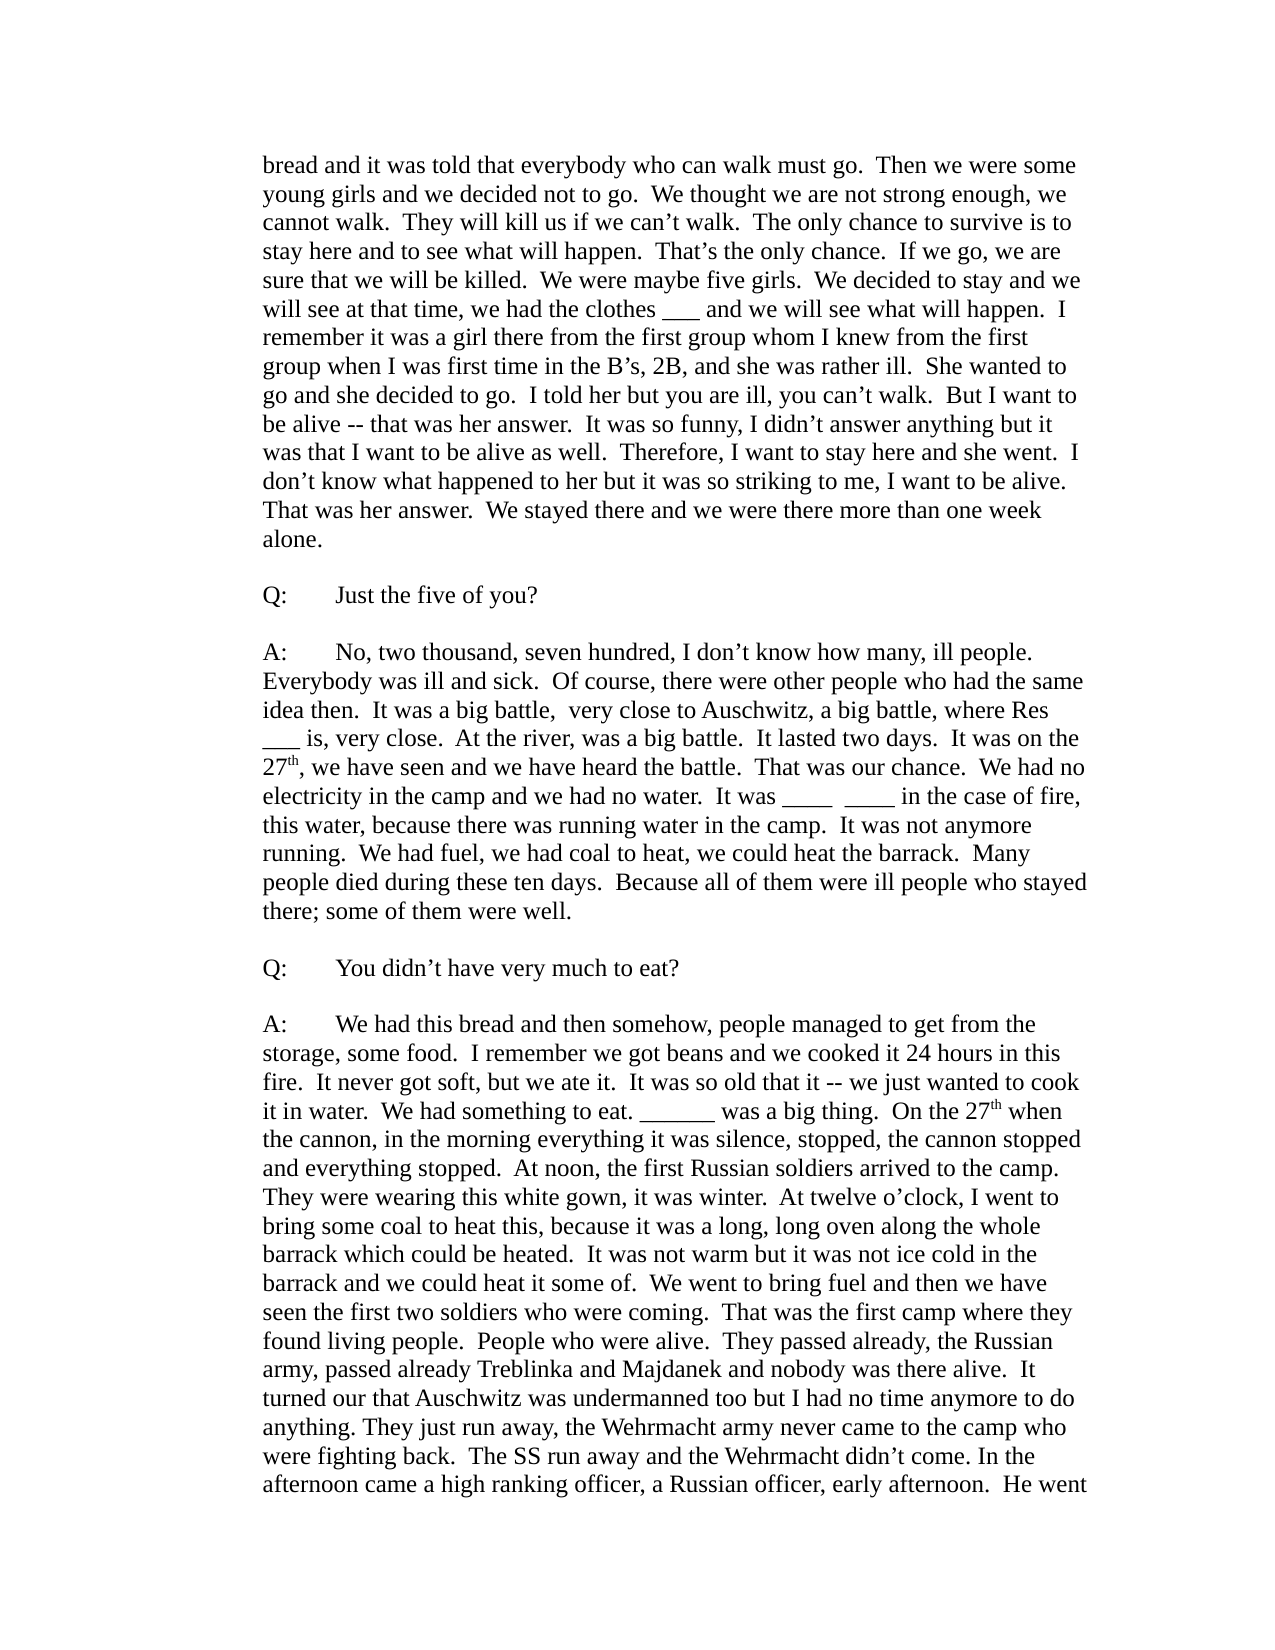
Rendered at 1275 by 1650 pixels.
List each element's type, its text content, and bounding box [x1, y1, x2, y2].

text Q: A dress and a pair of shoes? [262, 840, 1087, 869]
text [262, 1012, 1087, 1472]
text A: When you get ill, they take all your dresses. [262, 897, 1087, 926]
text A: That’s all what I had. [262, 782, 1087, 811]
text Q: Oh, so you just had the gown, the nightshirt? [262, 955, 1087, 984]
text A: That was 1944, that was November, late November already. In Auschwitz, there were two reviers for ill people, not two parts, two sections. One was the E section for women, it was only one and F section for men. In the small revier, in B2B, they couldn’t help me and if you are more serious ill, you had to be taken to this E section. I was taken to this E section and later I met one girl of Ujpest, of my town, saw me when I was taken to the E section -- not alone, with several people. She told me later in Ujpest, I was sure that you are taken to be killed. I never thought that we will again meet each other here in our town because I was so upset and I was sure that you were taken away to be killed [“Who?”] I tell you later. I don’t know only the name but several times I have met her in Ujpest. I was taken to this E sector and that was maybe December already. In January, 18th of January, and I was bad, and I had malaria because I had temperature; the temperature rose suddenly disappeared. I had four or five of these and I was again without a temperature. I was there with many other people. It is January. It was told that everybody who can run, who can walk have to go and to leave the camp. A transport will go and it was told that there are no trains, you have to walk. All my clothing was ___ wrong, it was greenish, something green and the very same one and a pair of shoes. [262, 179, 1087, 696]
text Q: That’s all you had? [262, 725, 1087, 754]
